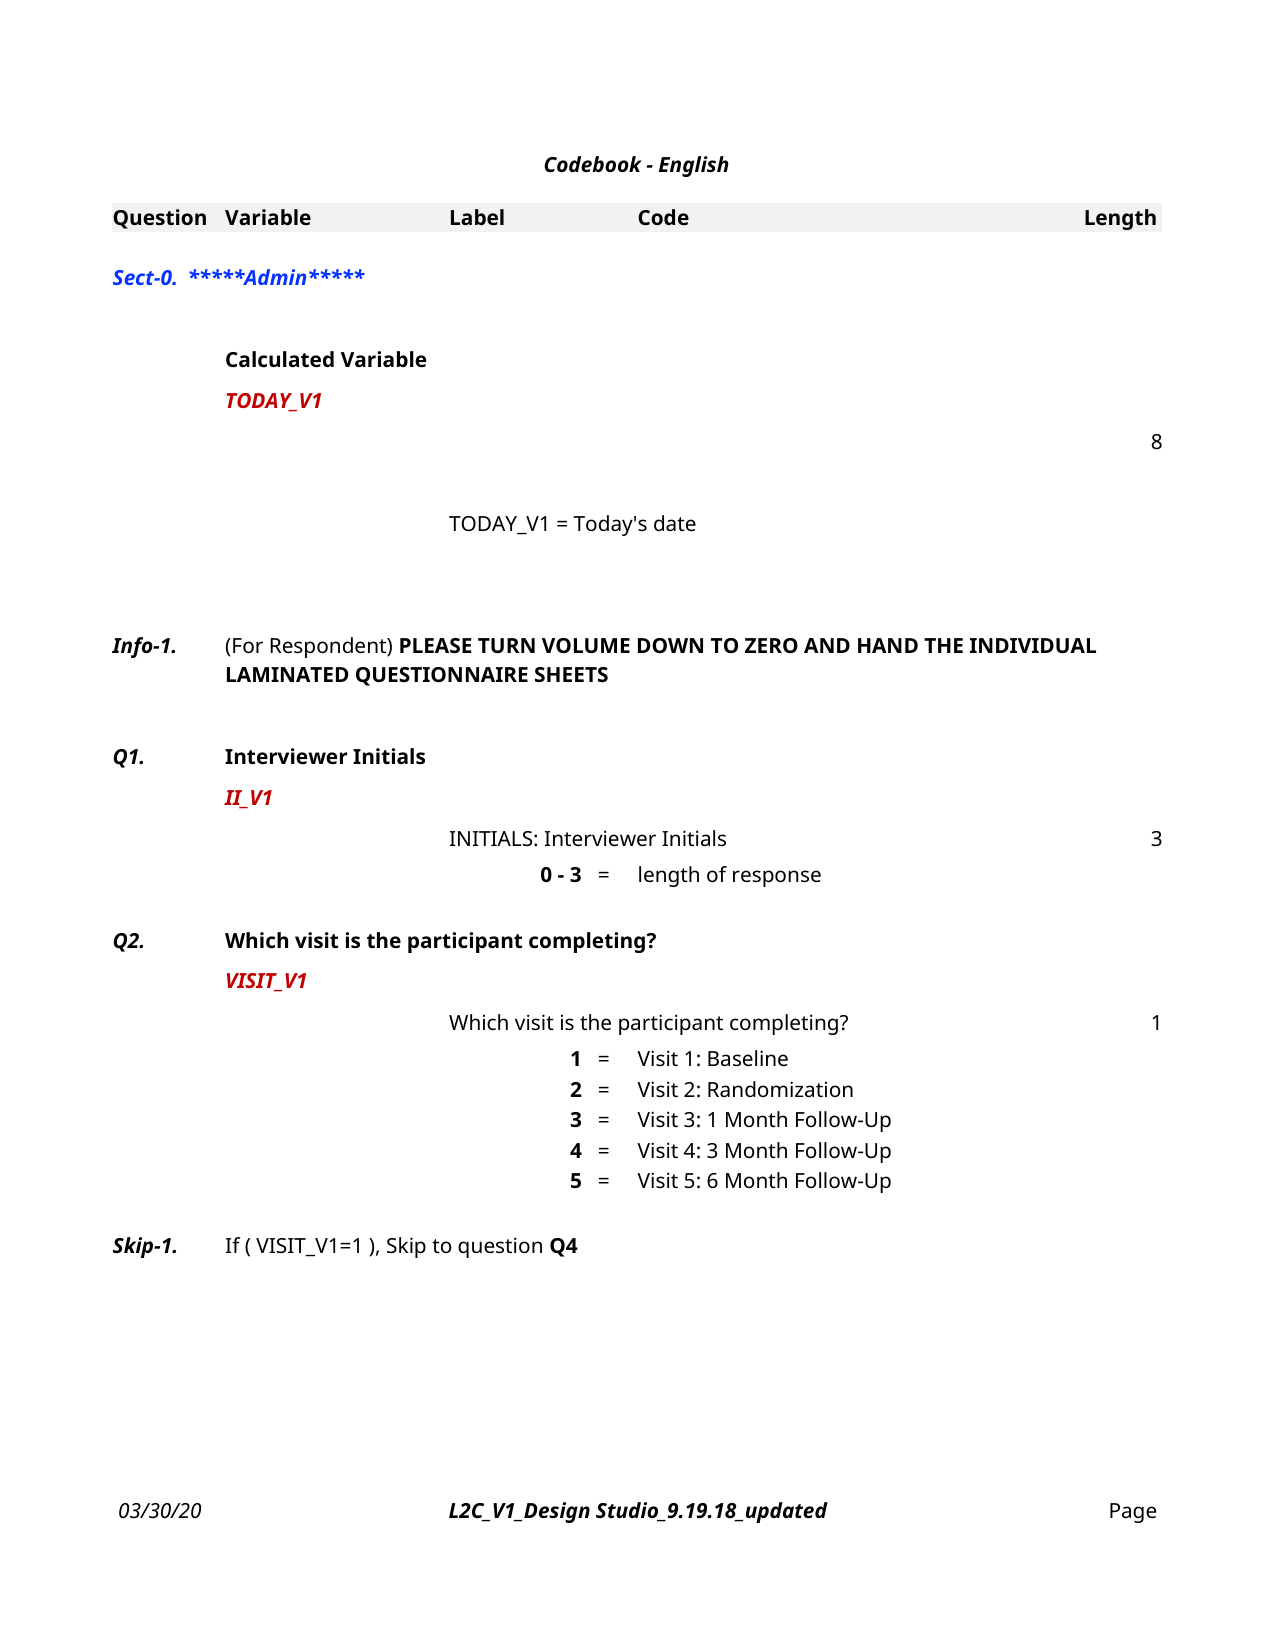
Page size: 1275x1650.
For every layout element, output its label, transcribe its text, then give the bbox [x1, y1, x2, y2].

text 4 = Visit 4: 3 Month Follow-Up [112, 1136, 1162, 1164]
text Q1. Interviewer Initials [112, 742, 1162, 770]
text Skip-1. If ( VISIT_V1=1 ), Skip to question Q4 [112, 1232, 1162, 1260]
text Which visit is the participant completing? 1 [225, 1008, 1162, 1036]
text Info-1. (For Respondent) PLEASE TURN VOLUME DOWN TO ZERO AND HAND THE INDIVIDUAL LAMINATED QUESTIONNAIRE SHEETS [112, 632, 1162, 688]
text TODAY_V1 [225, 386, 1162, 414]
text INITIALS: Interviewer Initials 3 [225, 824, 1162, 852]
text 2 = Visit 2: Randomization [112, 1075, 1162, 1103]
text VISIT_V1 [225, 967, 1162, 995]
text 8 [225, 427, 1162, 455]
text 5 = Visit 5: 6 Month Follow-Up [112, 1166, 1162, 1195]
text Sect-0. *****Admin***** [112, 263, 1162, 292]
text 1 = Visit 1: Baseline [112, 1044, 1162, 1073]
text Q2. Which visit is the participant completing? [112, 926, 1162, 954]
text 3 = Visit 3: 1 Month Follow-Up [112, 1105, 1162, 1134]
text II_V1 [225, 783, 1162, 811]
text Calculated Variable [225, 345, 1162, 373]
text 0 - 3 = length of response [112, 861, 1162, 889]
text TODAY_V1 = Today's date [225, 509, 1162, 537]
